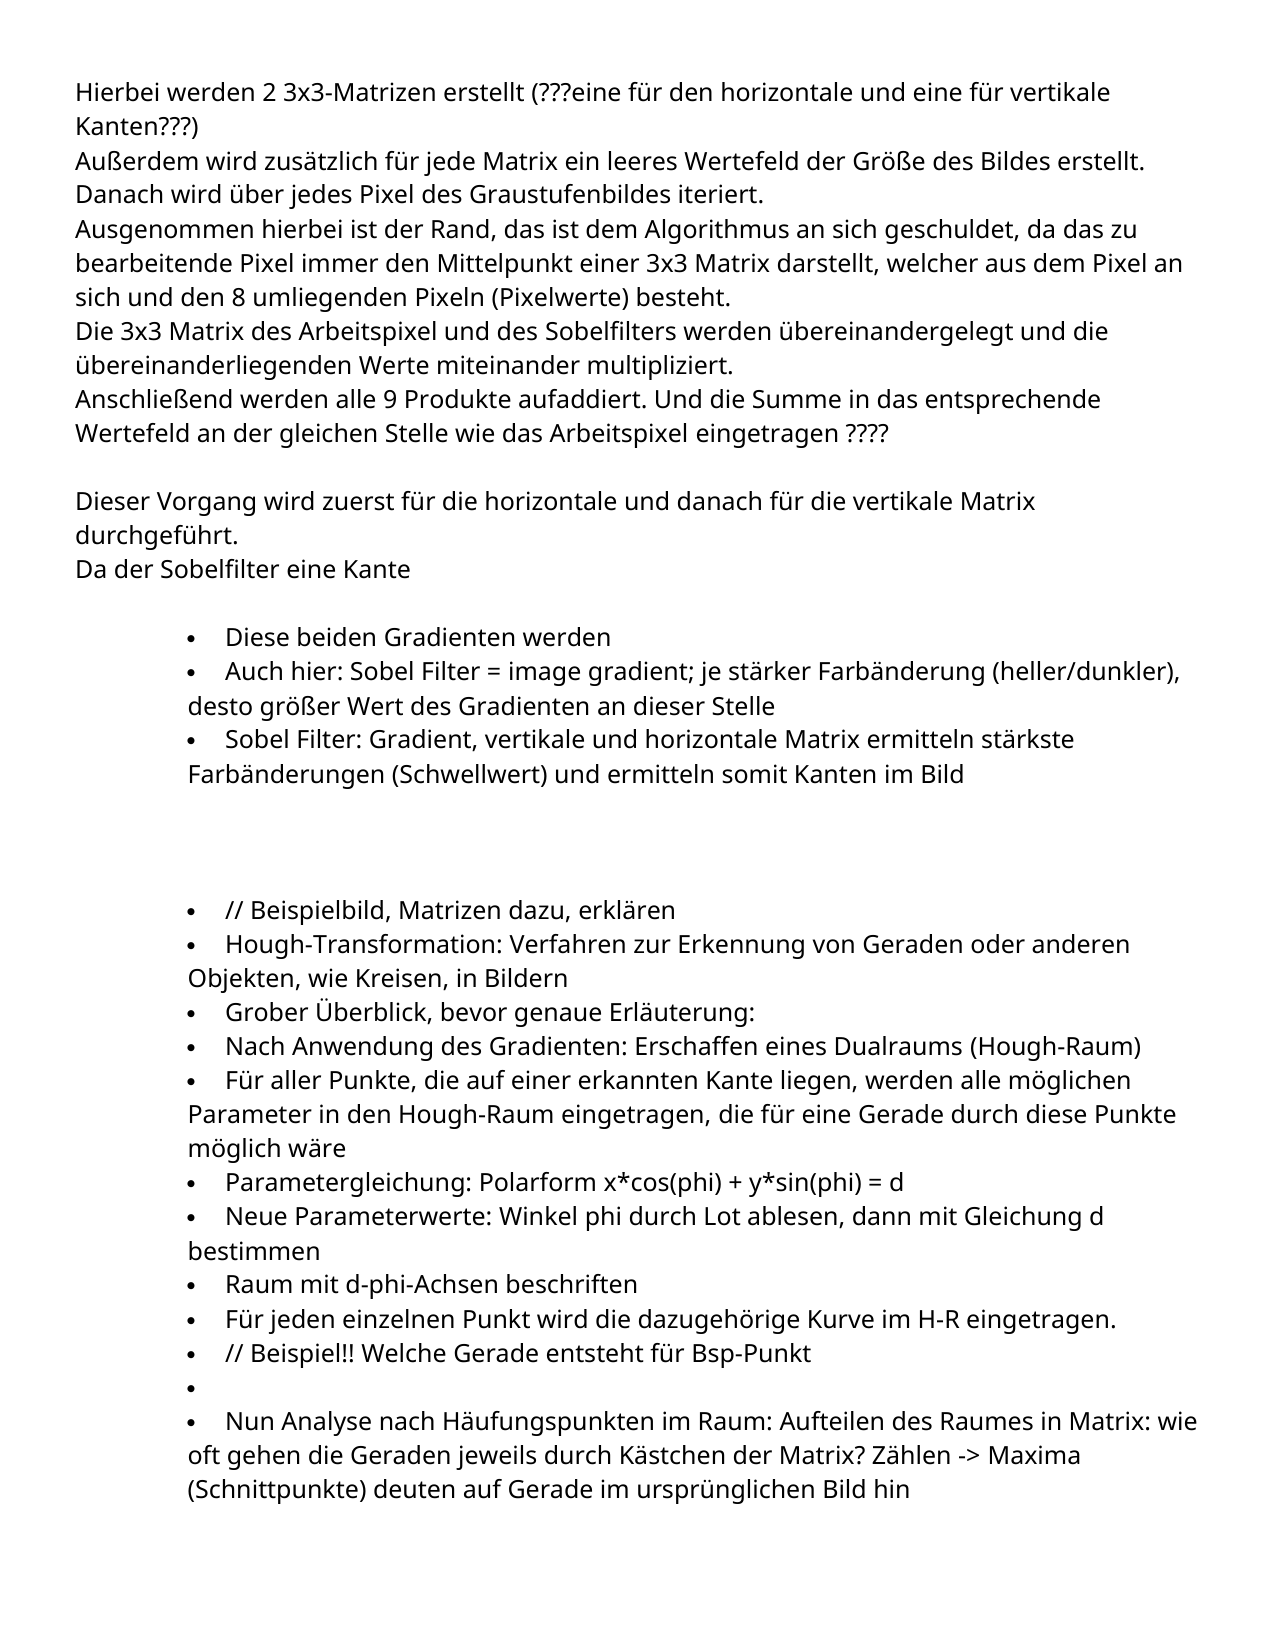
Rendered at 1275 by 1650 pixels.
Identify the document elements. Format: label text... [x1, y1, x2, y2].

text Da der Sobelfilter eine Kante [75, 552, 1200, 586]
text Dieser Vorgang wird zuerst für die horizontale und danach für die vertikale Matrix durchgeführt. [75, 484, 1200, 552]
list Für aller Punkte, die auf einer erkannten Kante liegen, werden alle möglichen Parameter in den Hough-Raum eingetragen, die für eine Gerade durch diese Punkte möglich wäre [187, 1063, 1200, 1165]
list Nach Anwendung des Gradienten: Erschaffen eines Dualraums (Hough-Raum) [187, 1029, 1200, 1063]
text Ausgenommen hierbei ist der Rand, das ist dem Algorithmus an sich geschuldet, da das zu bearbeitende Pixel immer den Mittelpunkt einer 3x3 Matrix darstellt, welcher aus dem Pixel an sich und den 8 umliegenden Pixeln (Pixelwerte) besteht. [75, 211, 1200, 313]
list Hough-Transformation: Verfahren zur Erkennung von Geraden oder anderen Objekten, wie Kreisen, in Bildern [187, 927, 1200, 995]
list // Beispielbild, Matrizen dazu, erklären [187, 892, 1200, 927]
list // Beispiel!! Welche Gerade entsteht für Bsp-Punkt [187, 1335, 1200, 1369]
text Danach wird über jedes Pixel des Graustufenbildes iteriert. [75, 177, 1200, 211]
text Außerdem wird zusätzlich für jede Matrix ein leeres Wertefeld der Größe des Bildes erstellt. [75, 143, 1200, 177]
list Für jeden einzelnen Punkt wird die dazugehörige Kurve im H-R eingetragen. [187, 1301, 1200, 1335]
list Grober Überblick, bevor genaue Erläuterung: [187, 995, 1200, 1029]
text Hierbei werden 2 3x3-Matrizen erstellt (???eine für den horizontale und eine für vertikale Kanten???) [75, 75, 1200, 143]
list Nun Analyse nach Häufungspunkten im Raum: Aufteilen des Raumes in Matrix: wie oft gehen die Geraden jeweils durch Kästchen der Matrix? Zählen -> Maxima (Schnittpunkte) deuten auf Gerade im ursprünglichen Bild hin [187, 1403, 1200, 1506]
list Parametergleichung: Polarform x*cos(phi) + y*sin(phi) = d [187, 1165, 1200, 1199]
list Auch hier: Sobel Filter = image gradient; je stärker Farbänderung (heller/dunkler), desto größer Wert des Gradienten an dieser Stelle [187, 654, 1200, 722]
list Raum mit d-phi-Achsen beschriften [187, 1267, 1200, 1301]
text Anschließend werden alle 9 Produkte aufaddiert. Und die Summe in das entsprechende Wertefeld an der gleichen Stelle wie das Arbeitspixel eingetragen ???? [75, 382, 1200, 450]
list Diese beiden Gradienten werden [187, 620, 1200, 654]
list Neue Parameterwerte: Winkel phi durch Lot ablesen, dann mit Gleichung d bestimmen [187, 1199, 1200, 1267]
text Die 3x3 Matrix des Arbeitspixel und des Sobelfilters werden übereinandergelegt und die übereinanderliegenden Werte miteinander multipliziert. [75, 313, 1200, 382]
list Sobel Filter: Gradient, vertikale und horizontale Matrix ermitteln stärkste Farbänderungen (Schwellwert) und ermitteln somit Kanten im Bild [187, 722, 1200, 790]
